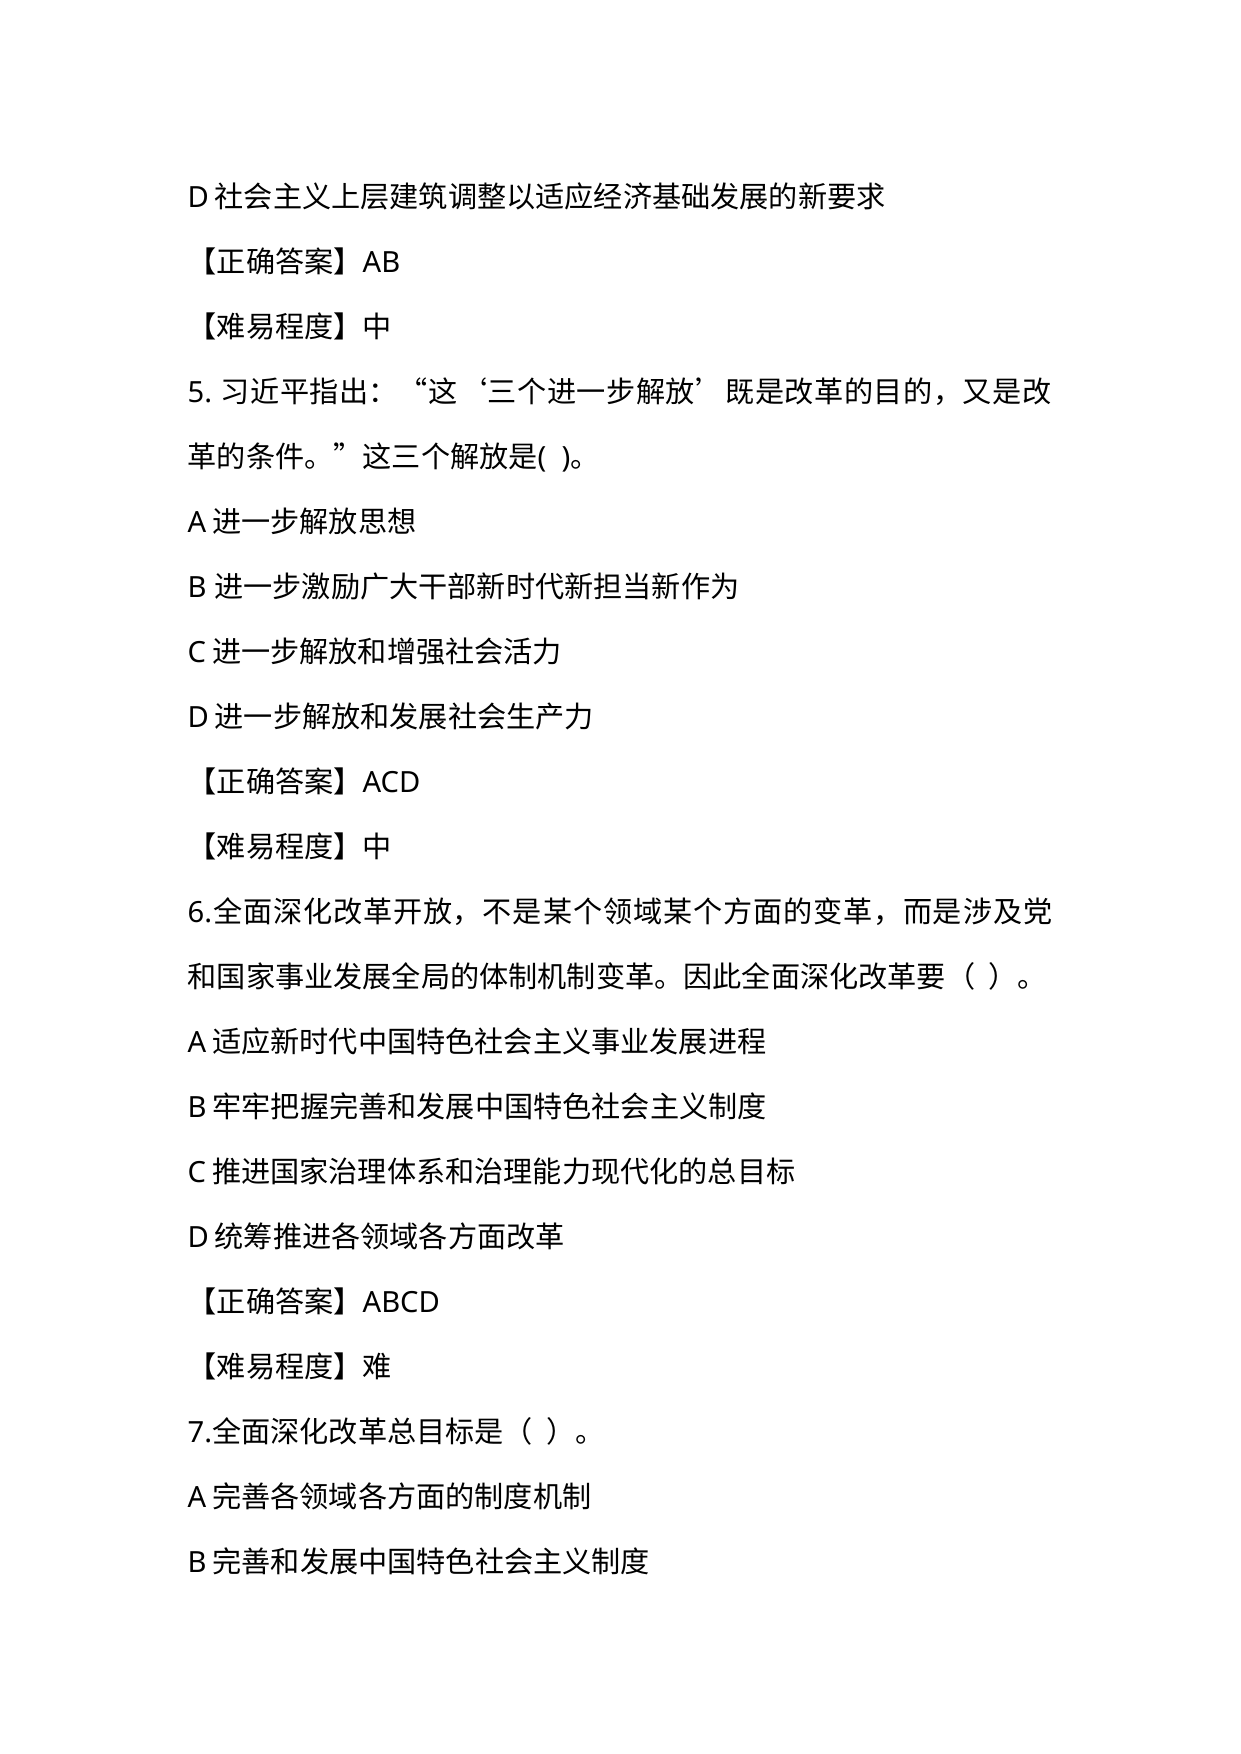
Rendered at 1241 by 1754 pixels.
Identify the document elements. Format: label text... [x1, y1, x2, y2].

text 【正确答案】AB [187, 227, 1053, 292]
text A完善各领域各方面的制度机制 [187, 1462, 1053, 1527]
text 7.全面深化改革总目标是（ ）。 [187, 1397, 1053, 1462]
text 【正确答案】ABCD [187, 1267, 1053, 1332]
text A进一步解放思想 [187, 487, 1053, 552]
text D社会主义上层建筑调整以适应经济基础发展的新要求 [187, 162, 1053, 227]
text C进一步解放和增强社会活力 [187, 617, 1053, 682]
text B 进一步激励广大干部新时代新担当新作为 [187, 552, 1053, 617]
text B完善和发展中国特色社会主义制度 [187, 1527, 1053, 1592]
text 【正确答案】ACD [187, 747, 1053, 812]
text C推进国家治理体系和治理能力现代化的总目标 [187, 1137, 1053, 1202]
text B牢牢把握完善和发展中国特色社会主义制度 [187, 1072, 1053, 1137]
text 【难易程度】中 [187, 292, 1053, 357]
text 6.全面深化改革开放，不是某个领域某个方面的变革，而是涉及党和国家事业发展全局的体制机制变革。因此全面深化改革要（ ）。 [187, 877, 1053, 1007]
text 5. 习近平指出：“这‘三个进一步解放’既是改革的目的，又是改革的条件。”这三个解放是( )。 [187, 357, 1053, 487]
text D统筹推进各领域各方面改革 [187, 1202, 1053, 1267]
text D进一步解放和发展社会生产力 [187, 682, 1053, 747]
text 【难易程度】难 [187, 1332, 1053, 1397]
text A适应新时代中国特色社会主义事业发展进程 [187, 1007, 1053, 1072]
text 【难易程度】中 [187, 812, 1053, 877]
